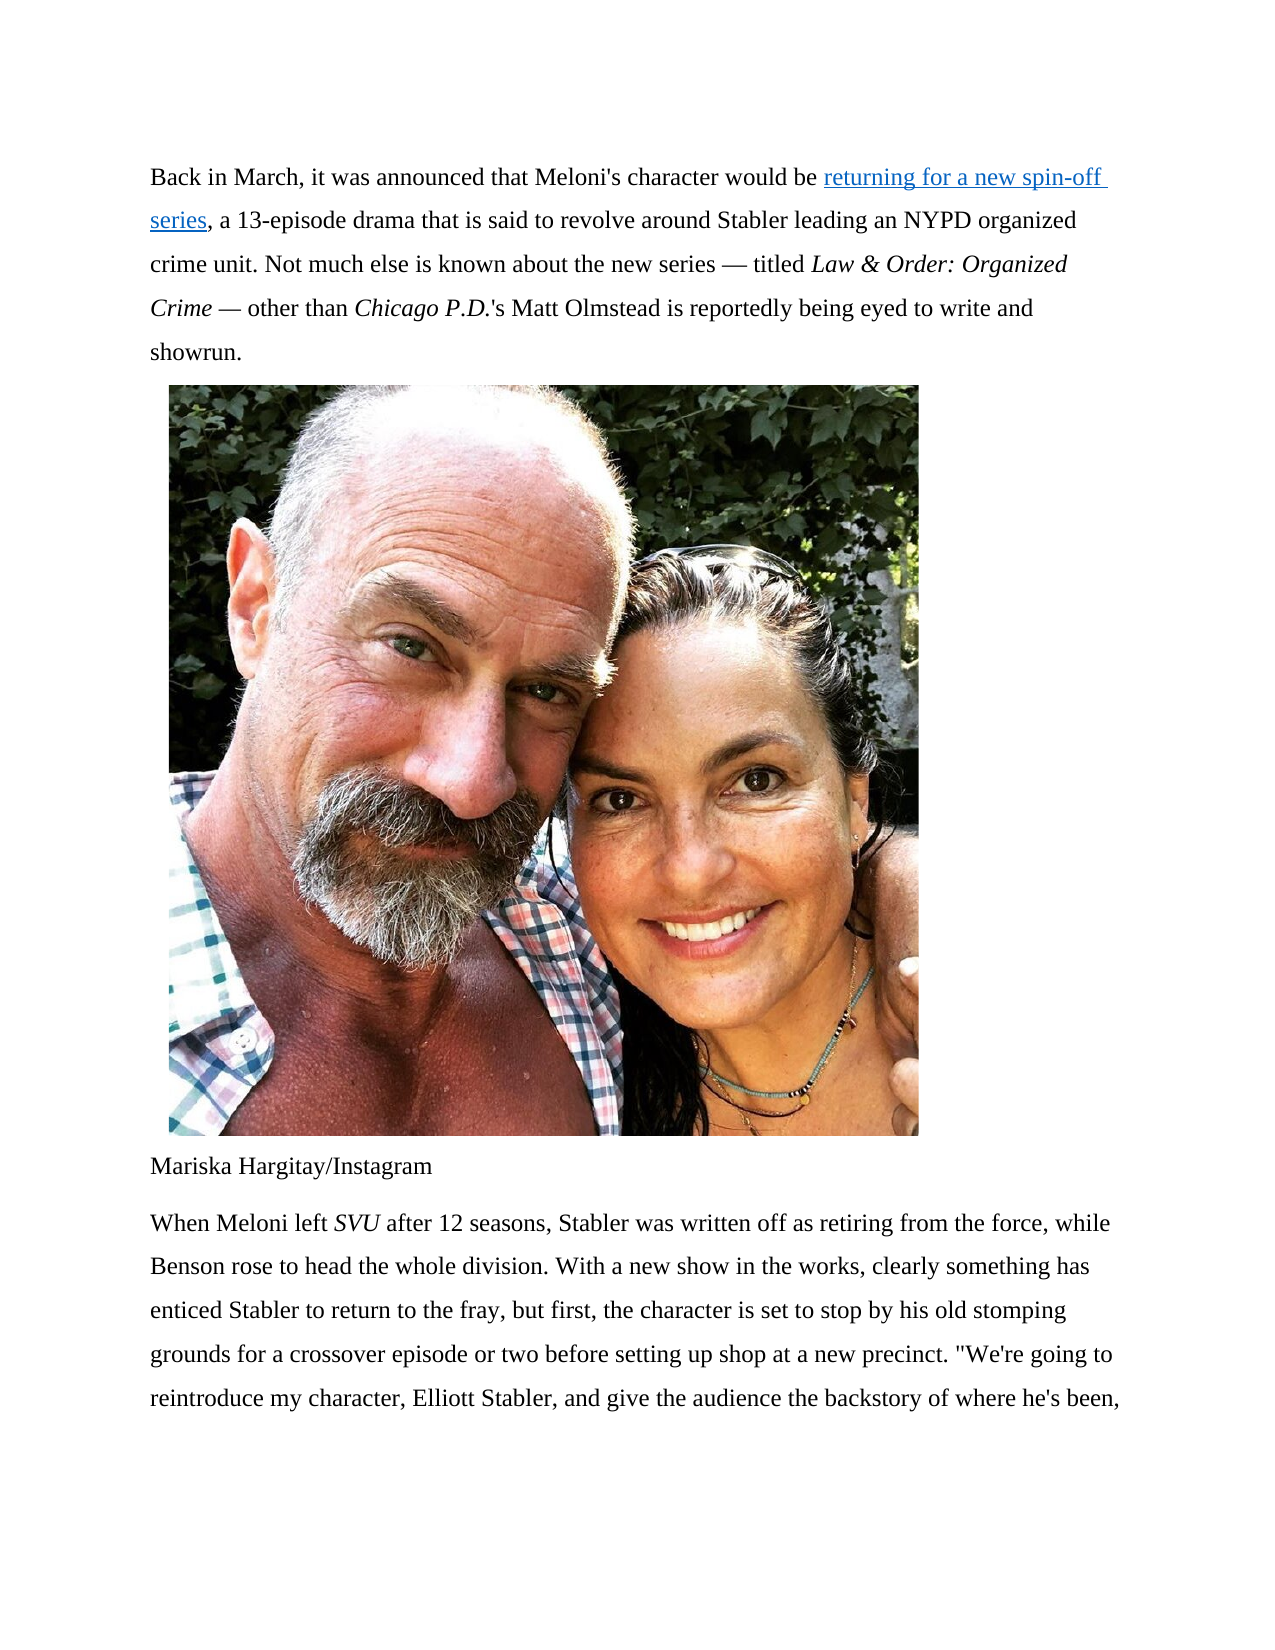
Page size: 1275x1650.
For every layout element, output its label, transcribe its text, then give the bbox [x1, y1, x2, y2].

text Mariska Hargitay/Instagram [150, 1154, 1125, 1179]
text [150, 1196, 1125, 1415]
text Back in March, it was announced that Meloni's character would be returning for a new spin-off series, a 13-episode drama that is said to revolve around Stabler leading an NYPD organized crime unit. Not much else is known about the new series — titled Law & Order: Organized Crime — other than Chicago P.D.'s Matt Olmstead is reportedly being eyed to write and showrun. [150, 150, 1125, 369]
